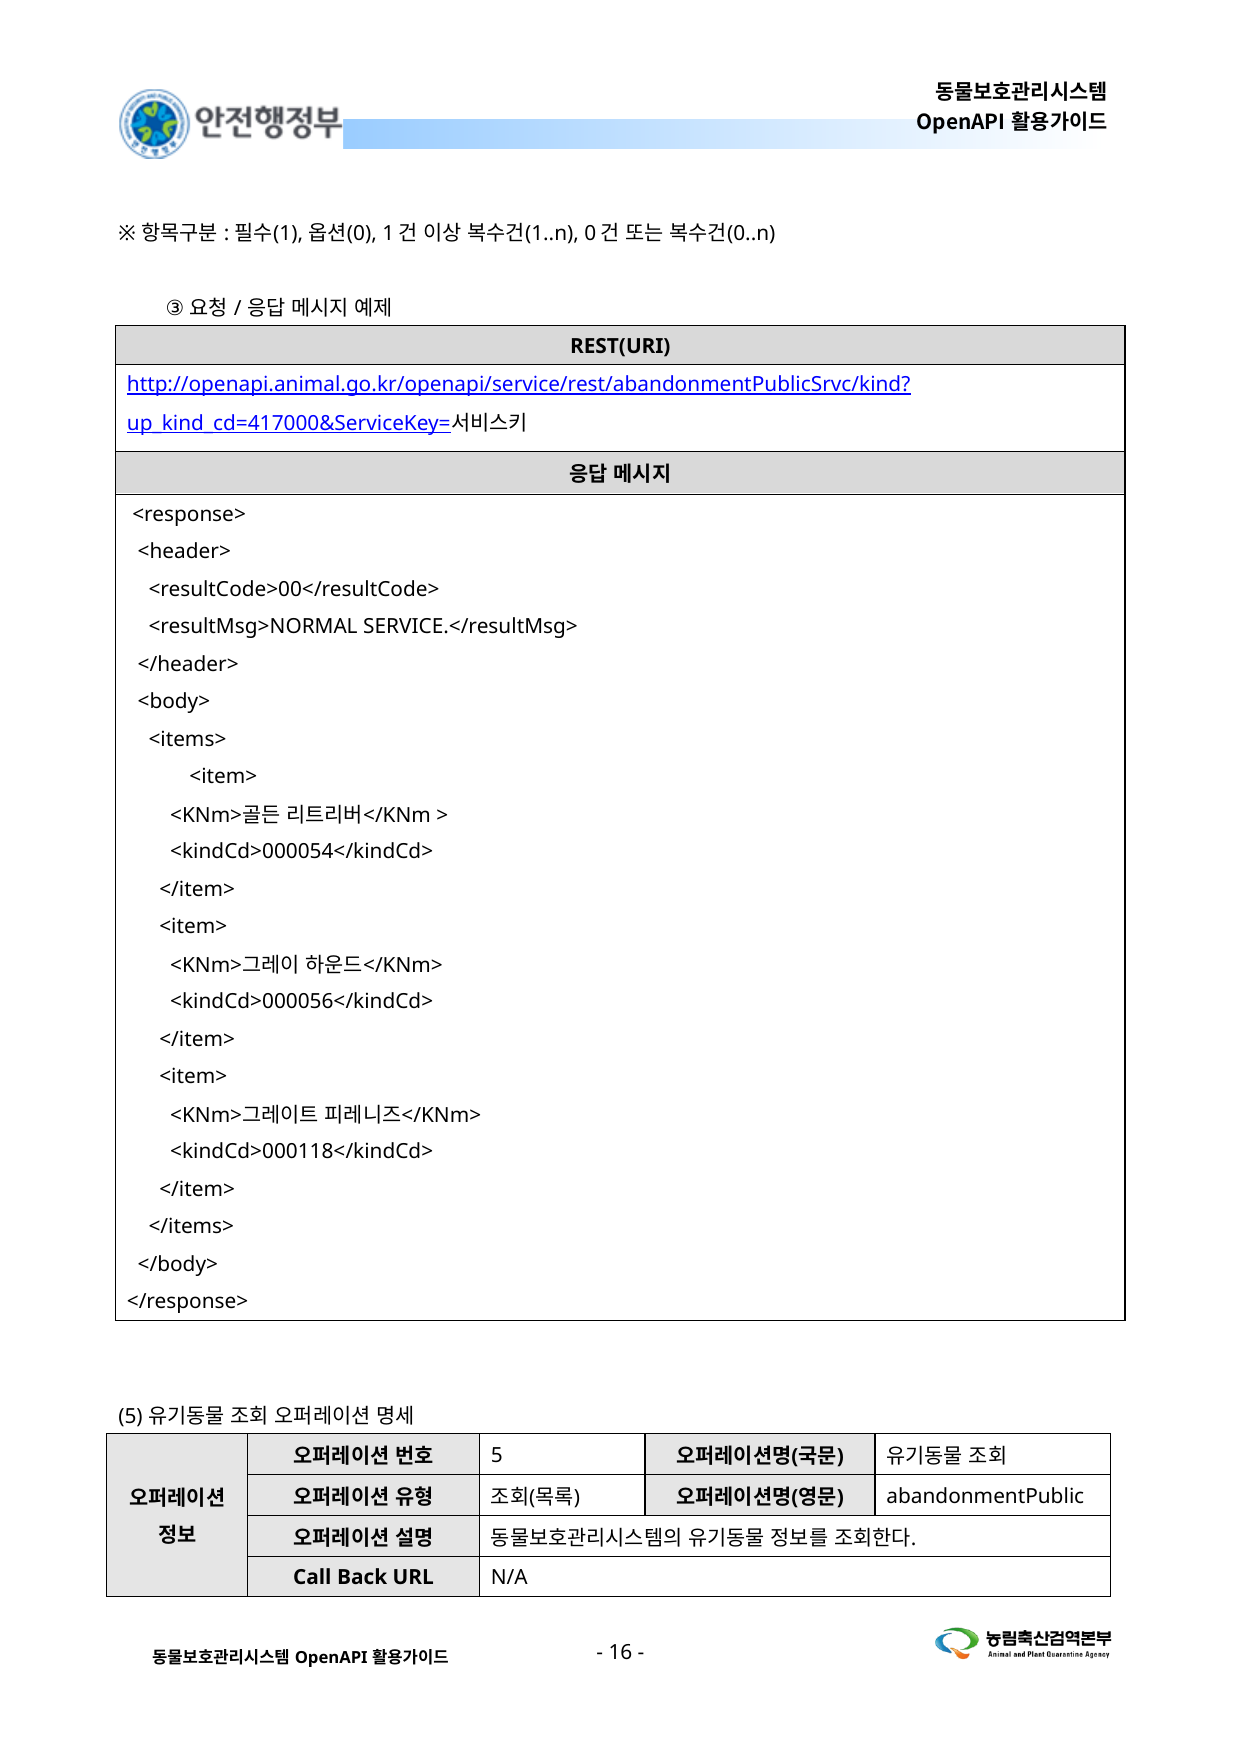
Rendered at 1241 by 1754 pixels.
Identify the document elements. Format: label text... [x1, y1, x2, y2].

subtitle 요청 / 응답 메시지 예제 [165, 288, 1122, 325]
table_cell 오퍼레이션 유형 [248, 1475, 479, 1515]
table_cell 동물보호관리시스템의 유기동물 정보를 조회한다. [480, 1516, 1110, 1556]
table_header 유기동물 조회 [876, 1434, 1110, 1474]
table_cell abandonmentPublic [876, 1475, 1110, 1515]
table_cell 오퍼레이션 설명 [248, 1516, 479, 1556]
table_cell 오퍼레이션명(영문) [646, 1475, 874, 1515]
subtitle 유기동물 조회 오퍼레이션 명세 [118, 1396, 1122, 1433]
table_cell 조회(목록) [480, 1475, 644, 1515]
table_cell http://openapi.animal.go.kr/openapi/service/rest/abandonmentPublicSrvc/kind?up_kind_cd=417000&ServiceKey=서비스키 [116, 365, 1124, 451]
table_header 오퍼레이션 정보 [107, 1434, 247, 1596]
table_cell 응답 메시지 [116, 452, 1124, 493]
table_header 오퍼레이션 번호 [248, 1434, 479, 1474]
table_header REST(URI) [116, 326, 1124, 364]
picture [118, 88, 344, 159]
text ※ 항목구분 : 필수(1), 옵션(0), 1건 이상 복수건(1..n), 0건 또는 복수건(0..n) [118, 213, 1122, 250]
table_cell <response> <header> <resultCode>00</resultCode> <resultMsg>NORMAL SERVICE.</resultMsg> </header> <body> <items> <item> <KNm>골든 리트리버</KNm > <kindCd>000054</kindCd> </item> <item> <KNm>그레이 하운드</KNm> <kindCd>000056</kindCd> </item> <item> <KNm>그레이트 피레니즈</KNm> <kindCd>000118</kindCd> </item> </items> </body> </response> [116, 495, 1124, 1319]
table_header 오퍼레이션명(국문) [646, 1434, 874, 1474]
picture [933, 1623, 1118, 1663]
table_cell Call Back URL [248, 1557, 479, 1596]
table_cell N/A [480, 1557, 1110, 1596]
table_header 5 [480, 1434, 644, 1474]
